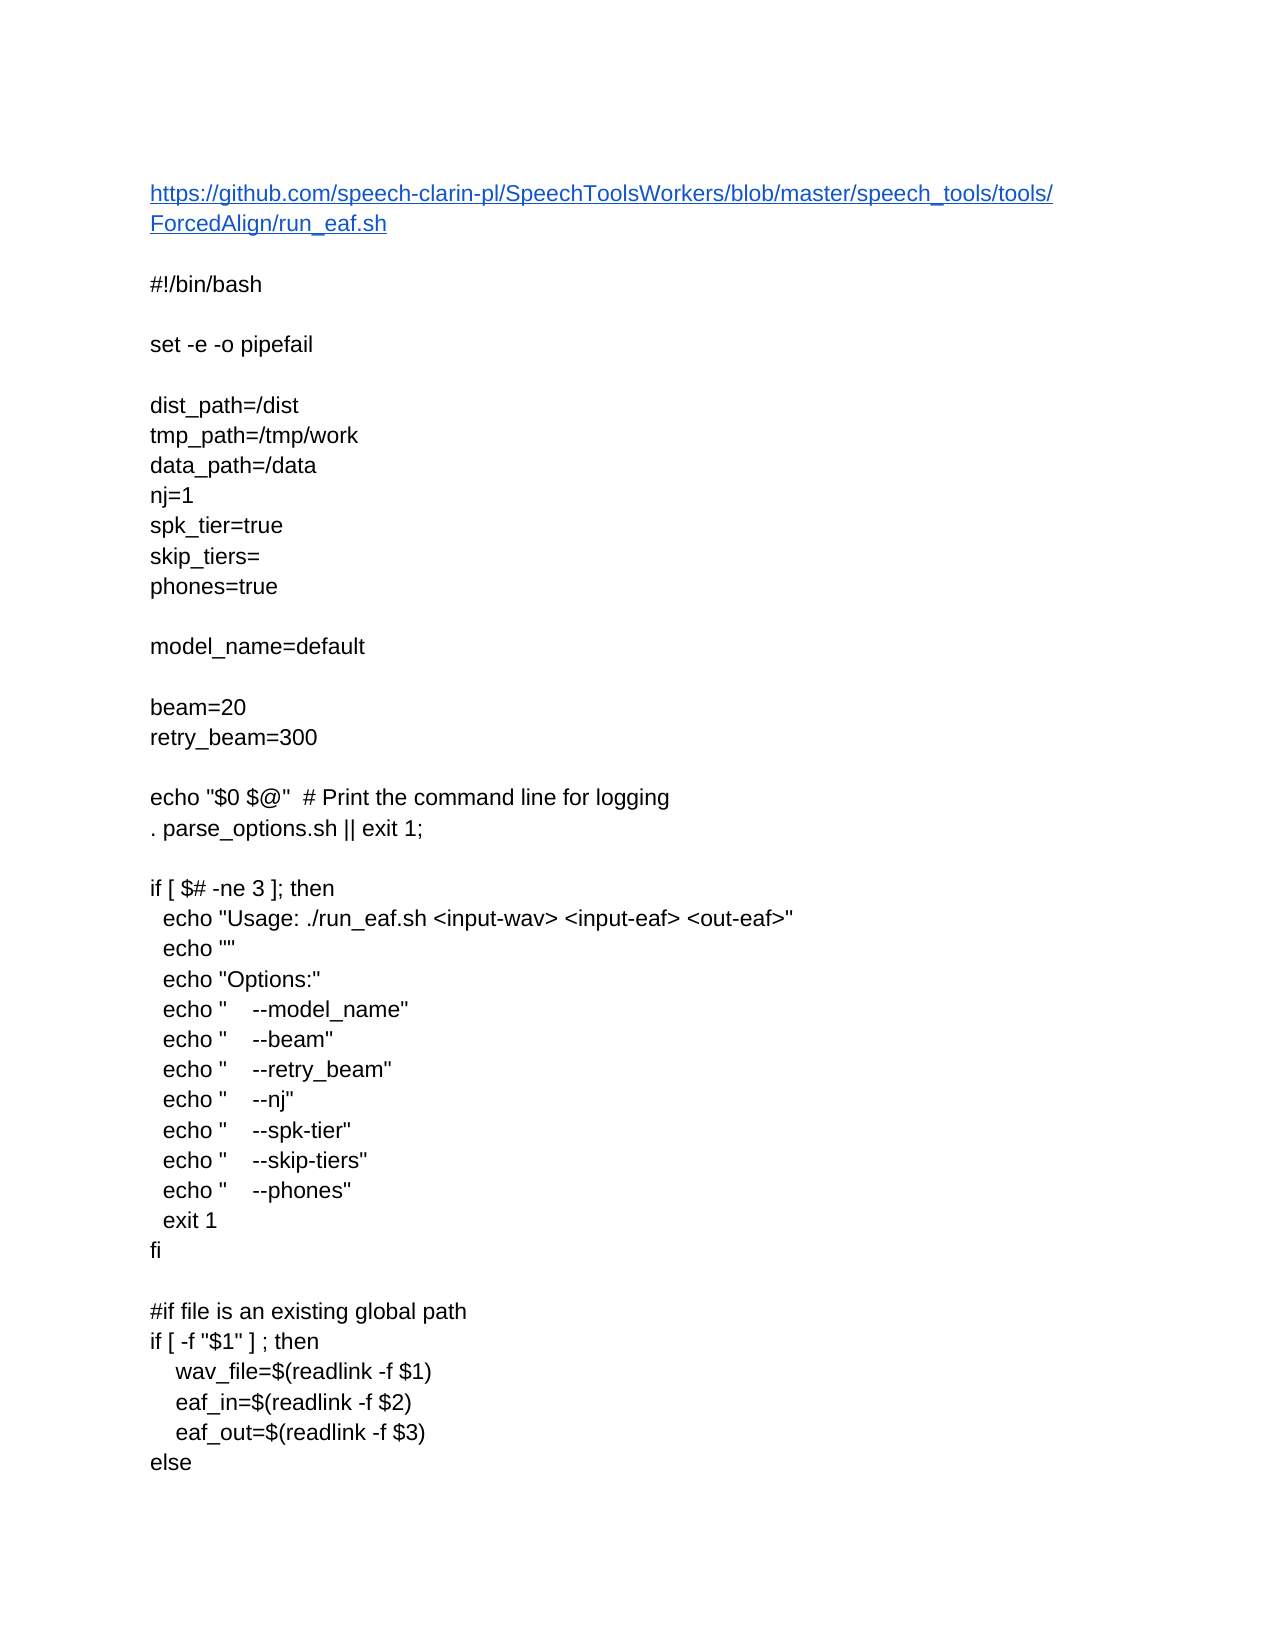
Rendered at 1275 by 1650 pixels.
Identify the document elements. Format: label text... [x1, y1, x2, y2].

text echo " --phones" [150, 1177, 1125, 1203]
text if [ -f "$1" ] ; then [150, 1328, 1125, 1354]
text else [150, 1449, 1125, 1475]
text echo " --retry_beam" [150, 1056, 1125, 1083]
text #!/bin/bash [150, 271, 1125, 297]
text retry_beam=300 [150, 724, 1125, 750]
text eaf_out=$(readlink -f $3) [150, 1419, 1125, 1445]
text eaf_in=$(readlink -f $2) [150, 1388, 1125, 1415]
text fi [150, 1237, 1125, 1264]
text echo "" [150, 935, 1125, 962]
text echo "$0 $@" # Print the command line for logging [150, 784, 1125, 811]
text data_path=/data [150, 452, 1125, 478]
text #if file is an existing global path [150, 1298, 1125, 1324]
text echo " --model_name" [150, 996, 1125, 1022]
text echo " --nj" [150, 1086, 1125, 1113]
text dist_path=/dist [150, 392, 1125, 418]
text nj=1 [150, 482, 1125, 509]
text wav_file=$(readlink -f $1) [150, 1358, 1125, 1385]
text tmp_path=/tmp/work [150, 422, 1125, 448]
text . parse_options.sh || exit 1; [150, 814, 1125, 841]
text model_name=default [150, 633, 1125, 660]
text https://github.com/speech-clarin-pl/SpeechToolsWorkers/blob/master/speech_tools/tools/ForcedAlign/run_eaf.sh [150, 180, 1125, 237]
text echo " --beam" [150, 1026, 1125, 1052]
text spk_tier=true [150, 512, 1125, 539]
text skip_tiers= [150, 543, 1125, 569]
text phones=true [150, 573, 1125, 599]
text if [ $# -ne 3 ]; then [150, 875, 1125, 901]
text echo "Options:" [150, 966, 1125, 992]
text exit 1 [150, 1207, 1125, 1234]
text echo " --spk-tier" [150, 1117, 1125, 1143]
text beam=20 [150, 694, 1125, 720]
text echo "Usage: ./run_eaf.sh <input-wav> <input-eaf> <out-eaf>" [150, 905, 1125, 932]
text set -e -o pipefail [150, 331, 1125, 358]
text echo " --skip-tiers" [150, 1147, 1125, 1173]
